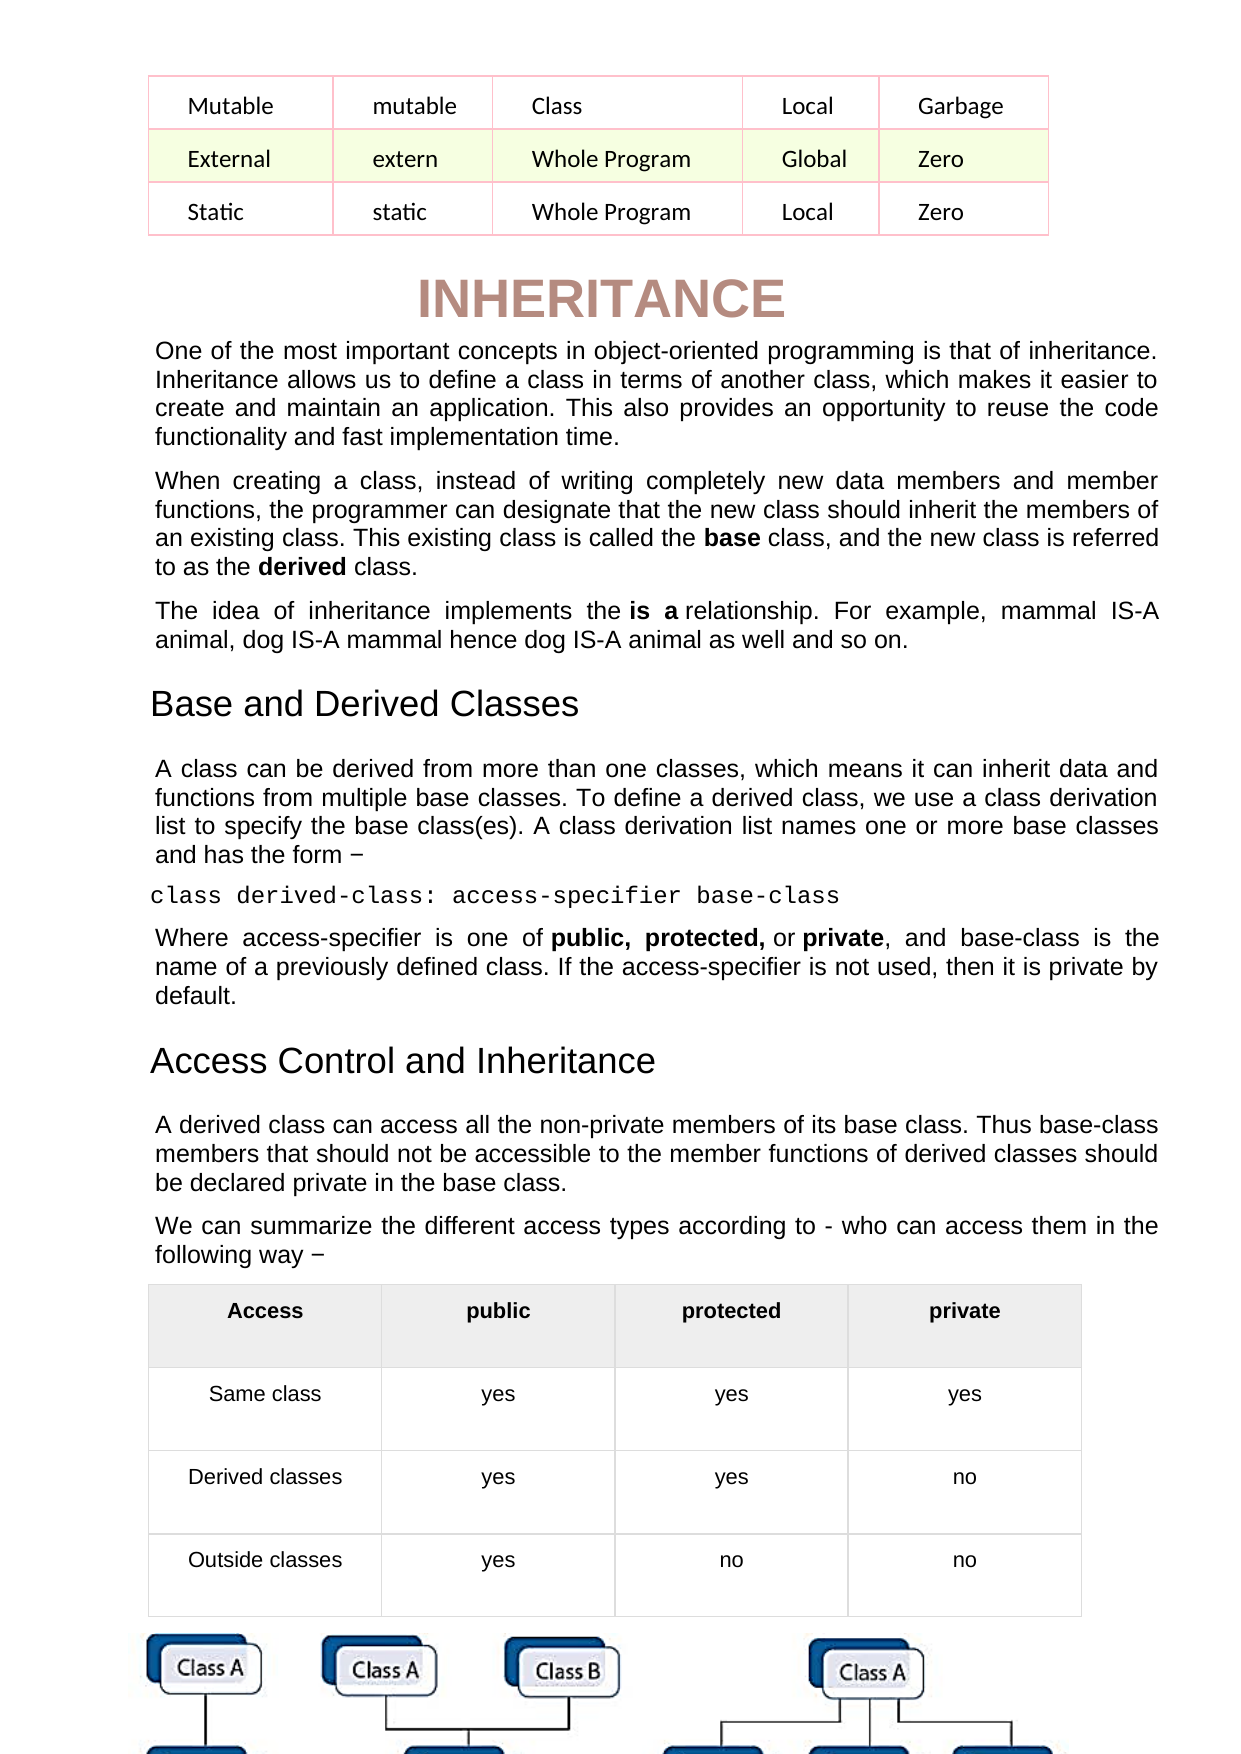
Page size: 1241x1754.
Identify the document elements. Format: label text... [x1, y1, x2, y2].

table_cell Outside classes [149, 1535, 381, 1616]
table_cell Garbage [880, 77, 1048, 128]
table_cell Whole Program [493, 130, 742, 181]
text The idea of inheritance implements the is a relationship. For example, mammal IS-A animal, dog IS-A mammal hence dog IS-A animal as well and so on. [155, 596, 1160, 653]
table_header public [382, 1285, 614, 1367]
table_cell Mutable [149, 77, 332, 128]
table_cell extern [334, 130, 492, 181]
table_cell yes [616, 1451, 847, 1533]
text class derived-class: access-specifier base-class [150, 884, 1165, 911]
text Access Control and Inheritance [150, 1039, 1165, 1081]
table_header private [849, 1285, 1081, 1367]
table_cell Static [149, 183, 332, 234]
table_cell Global [743, 130, 878, 181]
table_header Access [149, 1285, 381, 1367]
table_cell External [149, 130, 332, 181]
table_cell Derived classes [149, 1451, 381, 1533]
table_cell static [334, 183, 492, 234]
table_cell mutable [334, 77, 492, 128]
text We can summarize the different access types according to - who can access them in the following way − [155, 1211, 1160, 1269]
table_cell yes [616, 1368, 847, 1450]
text When creating a class, instead of writing completely new data members and member functions, the programmer can designate that the new class should inherit the members of an existing class. This existing class is called the base class, and the new class is referred to as the derived class. [155, 466, 1160, 581]
table_cell Zero [880, 183, 1048, 234]
text A derived class can access all the non-private members of its base class. Thus base-class members that should not be accessible to the member functions of derived classes should be declared private in the base class. [155, 1110, 1160, 1196]
text A class can be derived from more than one classes, which means it can inherit data and functions from multiple base classes. To define a derived class, we use a class derivation list to specify the base class(es). A class derivation list names one or more base classes and has the form − [155, 754, 1160, 869]
table_cell no [616, 1535, 847, 1616]
text Where access-specifier is one of public, protected, or private, and base-class is the name of a previously defined class. If the access-specifier is not used, then it is private by default. [155, 923, 1160, 1010]
table_cell no [849, 1451, 1081, 1533]
text One of the most important concepts in object-oriented programming is that of inheritance. Inheritance allows us to define a class in terms of another class, which makes it easier to create and maintain an application. This also provides an opportunity to reuse the code functionality and fast implementation time. [155, 336, 1160, 451]
table_cell Same class [149, 1368, 381, 1450]
table_cell Zero [880, 130, 1048, 181]
table_cell no [849, 1535, 1081, 1616]
table_header protected [616, 1285, 847, 1367]
text Base and Derived Classes [150, 683, 1165, 724]
table_cell Class [493, 77, 742, 128]
table_cell yes [382, 1535, 614, 1616]
table_cell yes [382, 1368, 614, 1450]
table_cell Local [743, 77, 878, 128]
picture [128, 1633, 1069, 1754]
table_cell Local [743, 183, 878, 234]
table_cell yes [382, 1451, 614, 1533]
table_cell Whole Program [493, 183, 742, 234]
table_cell yes [849, 1368, 1081, 1450]
